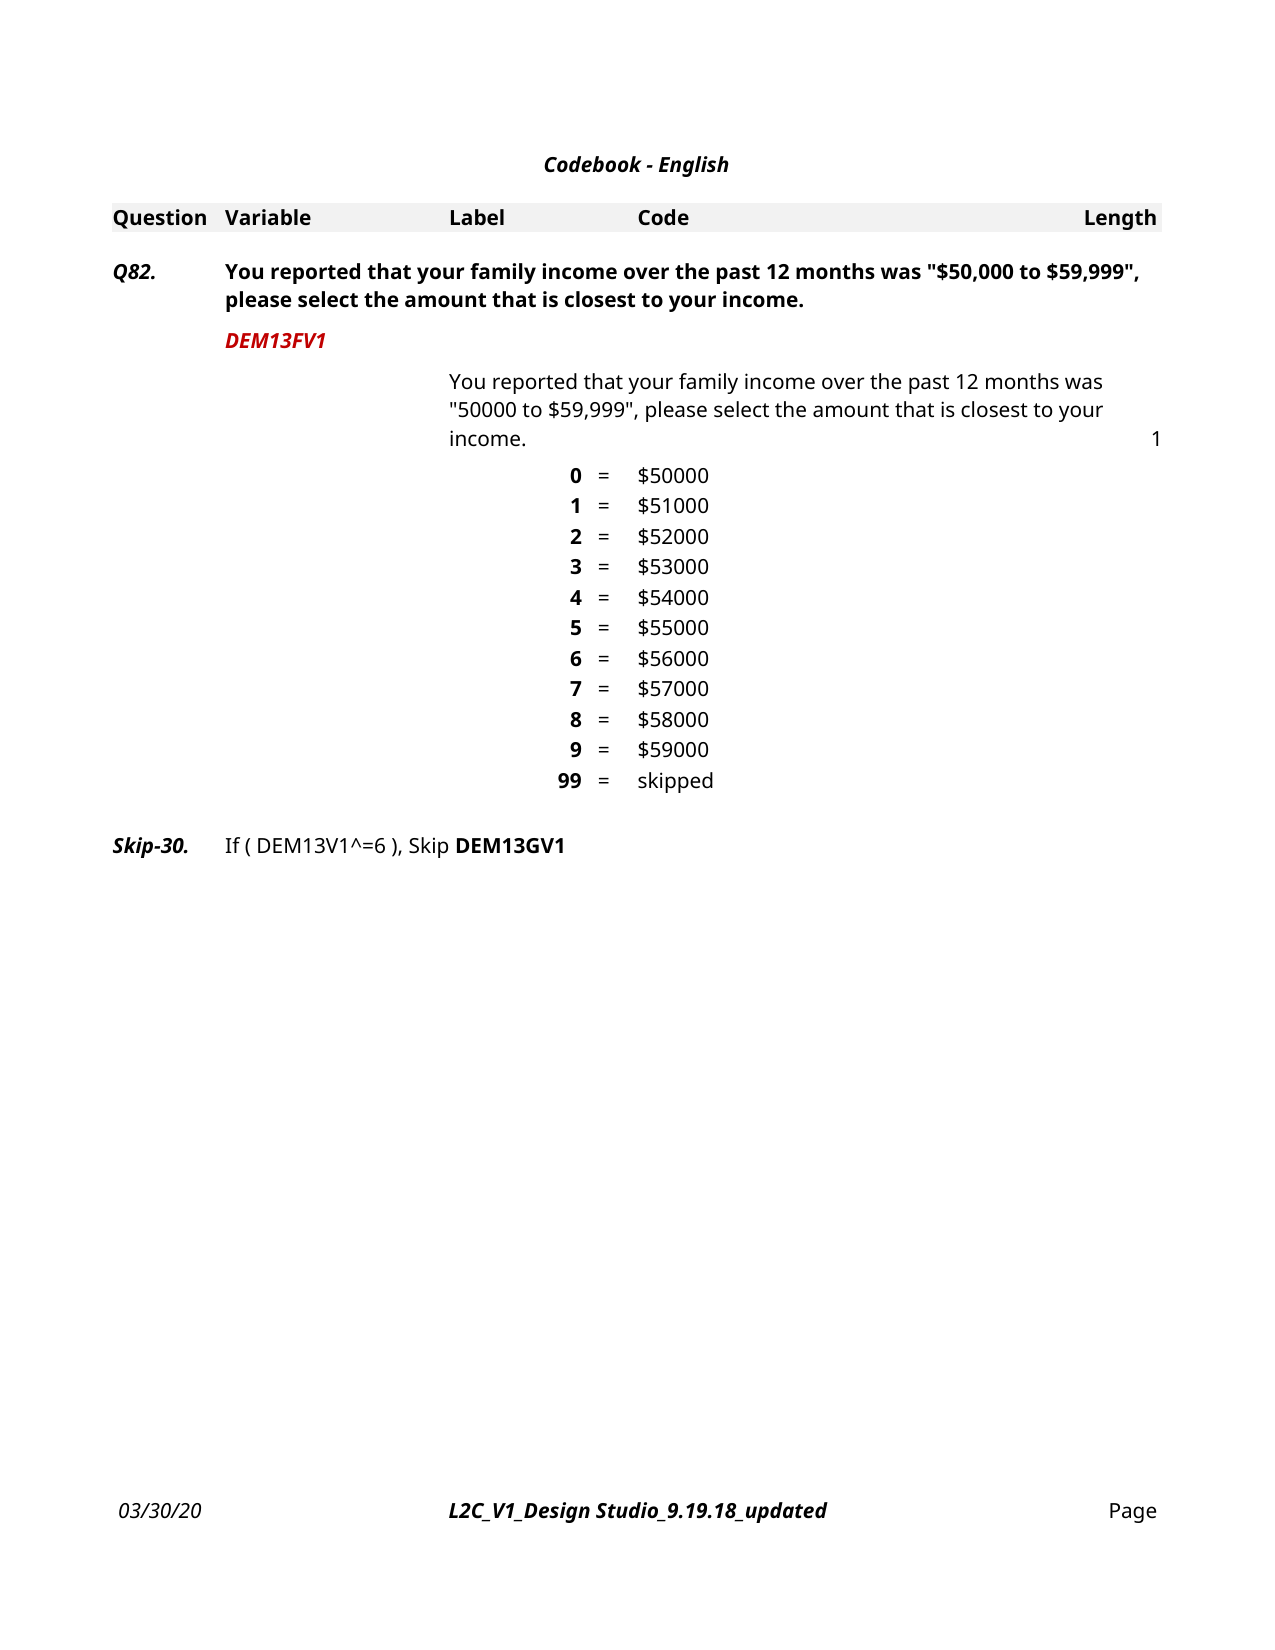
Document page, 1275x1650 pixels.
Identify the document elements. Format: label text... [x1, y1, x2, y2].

text 2 = $52000 [112, 522, 1162, 550]
text Skip-30. If ( DEM13V1^=6 ), Skip DEM13GV1 [112, 831, 1162, 860]
text DEM13FV1 [225, 326, 1162, 355]
text You reported that your family income over the past 12 months was "50000 to $59,999", please select the amount that is closest to your income. 1 [225, 367, 1162, 452]
text 9 = $59000 [112, 736, 1162, 764]
text 7 = $57000 [112, 674, 1162, 703]
text 5 = $55000 [112, 613, 1162, 642]
text Q82. You reported that your family income over the past 12 months was "$50,000 to $59,999", please select the amount that is closest to your income. [112, 257, 1162, 314]
text 0 = $50000 [112, 461, 1162, 489]
text 1 = $51000 [112, 491, 1162, 520]
text 6 = $56000 [112, 644, 1162, 672]
text 99 = skipped [112, 766, 1162, 794]
text 4 = $54000 [112, 583, 1162, 611]
text 8 = $58000 [112, 705, 1162, 733]
text 3 = $53000 [112, 552, 1162, 581]
